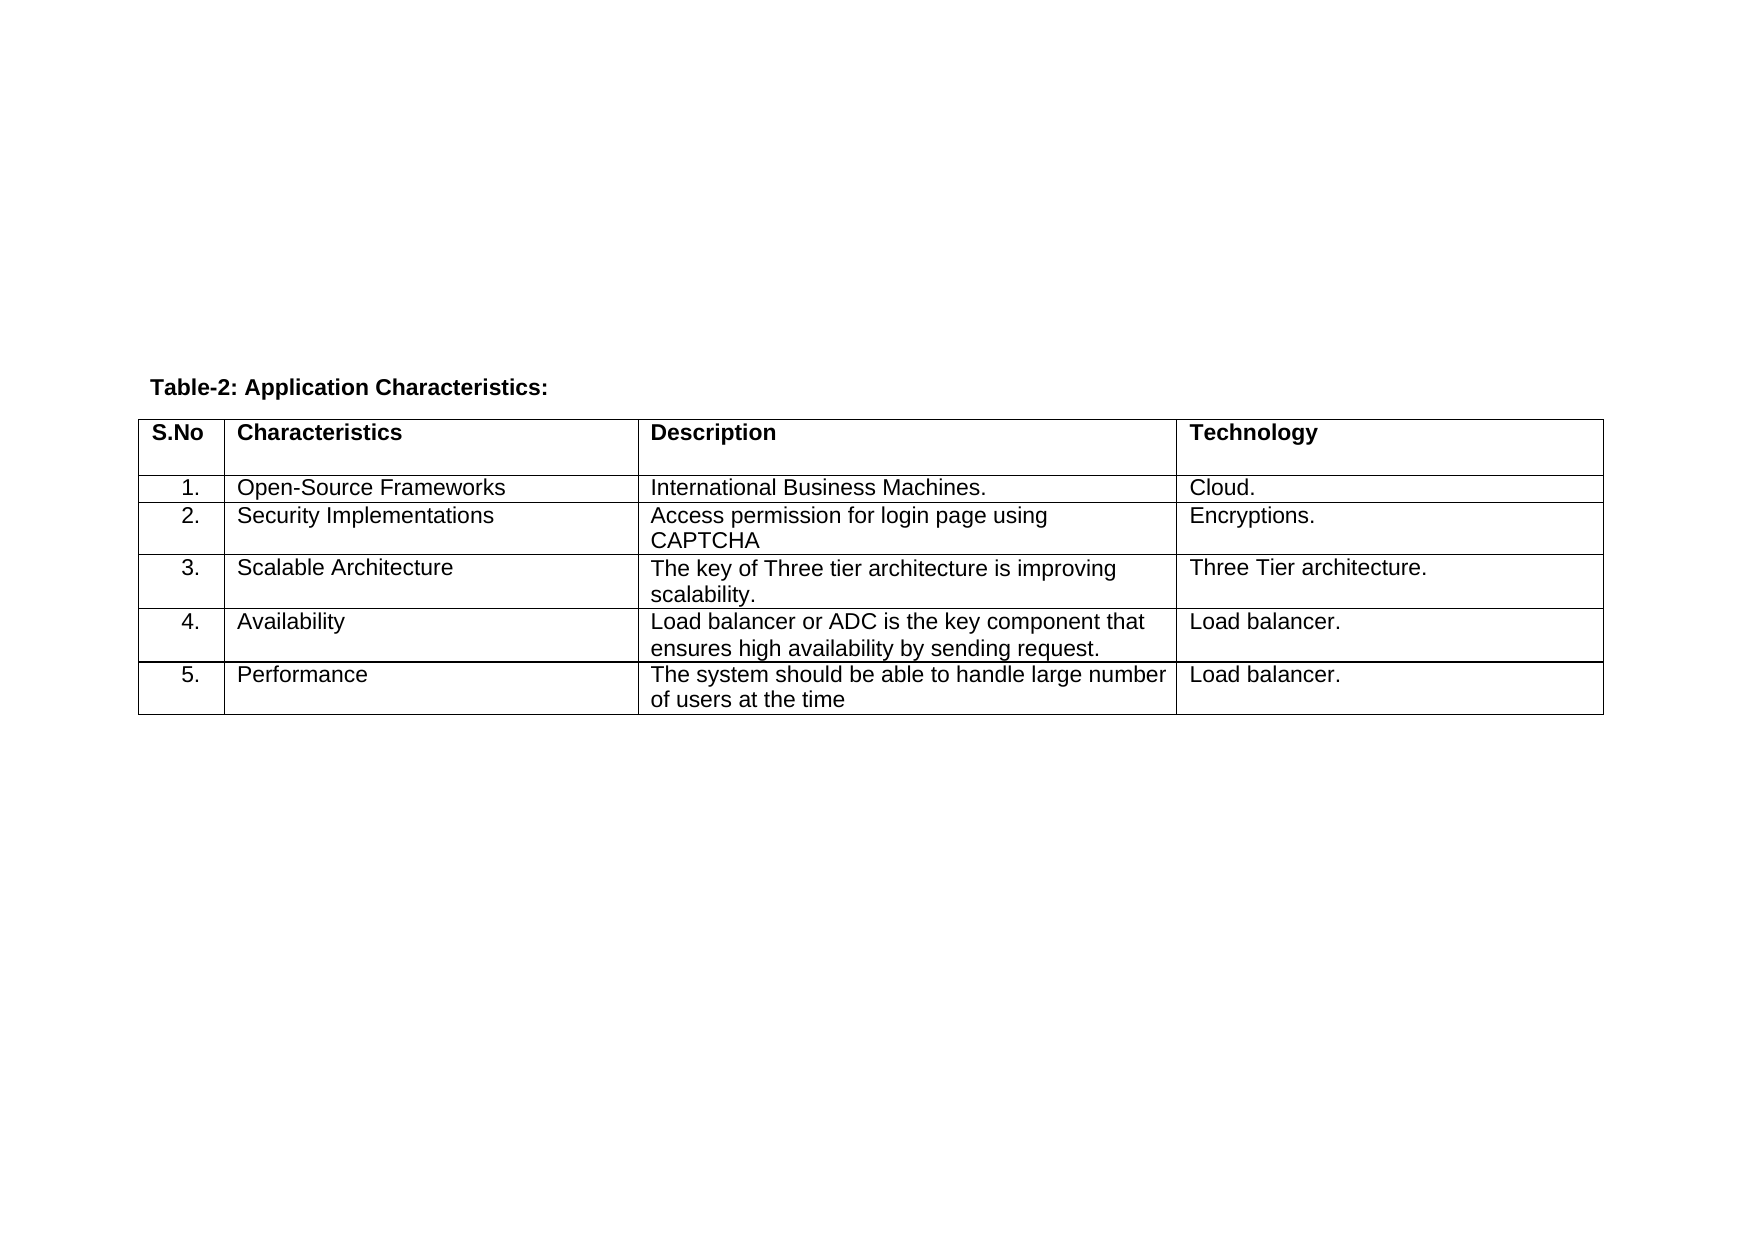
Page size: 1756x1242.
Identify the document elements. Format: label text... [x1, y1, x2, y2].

text Table-2: Application Characteristics: [150, 373, 1632, 400]
table_cell 3. [139, 555, 224, 608]
table_header Technology [1177, 420, 1603, 475]
table_cell Access permission for login page using CAPTCHA [639, 503, 1176, 554]
table_cell Performance [225, 663, 638, 714]
table_cell 1. [139, 476, 224, 502]
table_cell Open-Source Frameworks [225, 476, 638, 502]
table_cell Scalable Architecture [225, 555, 638, 608]
table_cell Security Implementations [225, 503, 638, 554]
table_header Characteristics [225, 420, 638, 475]
table_cell Load balancer. [1177, 609, 1603, 661]
table_cell Load balancer or ADC is the key component that ensures high availability by sending request. [639, 609, 1176, 661]
table_header S.No [139, 420, 224, 475]
table_cell Three Tier architecture. [1177, 555, 1603, 608]
table_cell 5. [139, 663, 224, 714]
table_cell Load balancer. [1177, 663, 1603, 714]
table_cell The system should be able to handle large number of users at the time [639, 663, 1176, 714]
table_cell 2. [139, 503, 224, 554]
table_cell International Business Machines. [639, 476, 1176, 502]
table_cell Cloud. [1177, 476, 1603, 502]
table_cell The key of Three tier architecture is improving scalability. [639, 555, 1176, 608]
table_cell 4. [139, 609, 224, 661]
table_cell Encryptions. [1177, 503, 1603, 554]
table_cell Availability [225, 609, 638, 661]
table_header Description [639, 420, 1176, 475]
